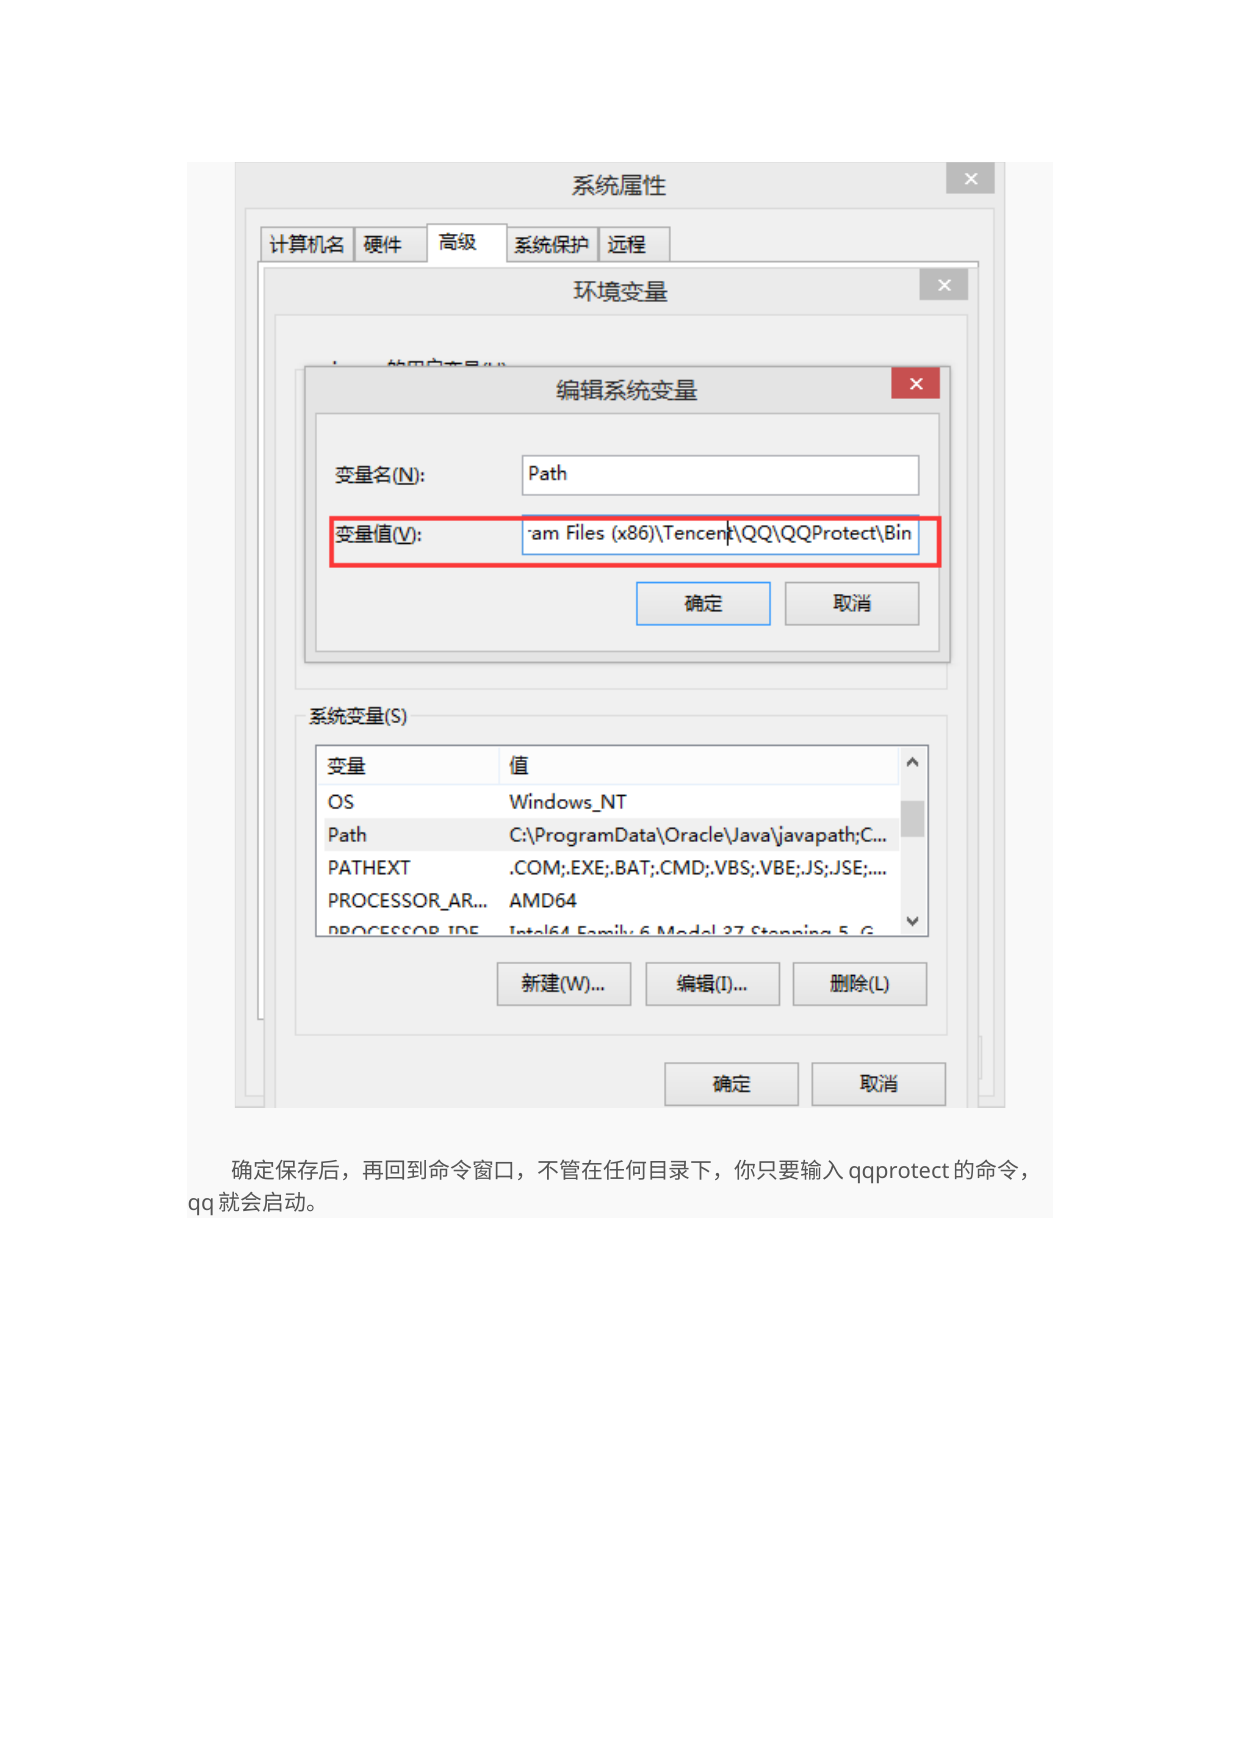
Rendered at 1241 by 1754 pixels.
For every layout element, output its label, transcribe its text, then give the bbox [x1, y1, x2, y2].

picture [234, 162, 1006, 1108]
text 确定保存后，再回到命令窗口，不管在任何目录下，你只要输入qqprotect的命令，qq就会启动。 [187, 1153, 1053, 1218]
